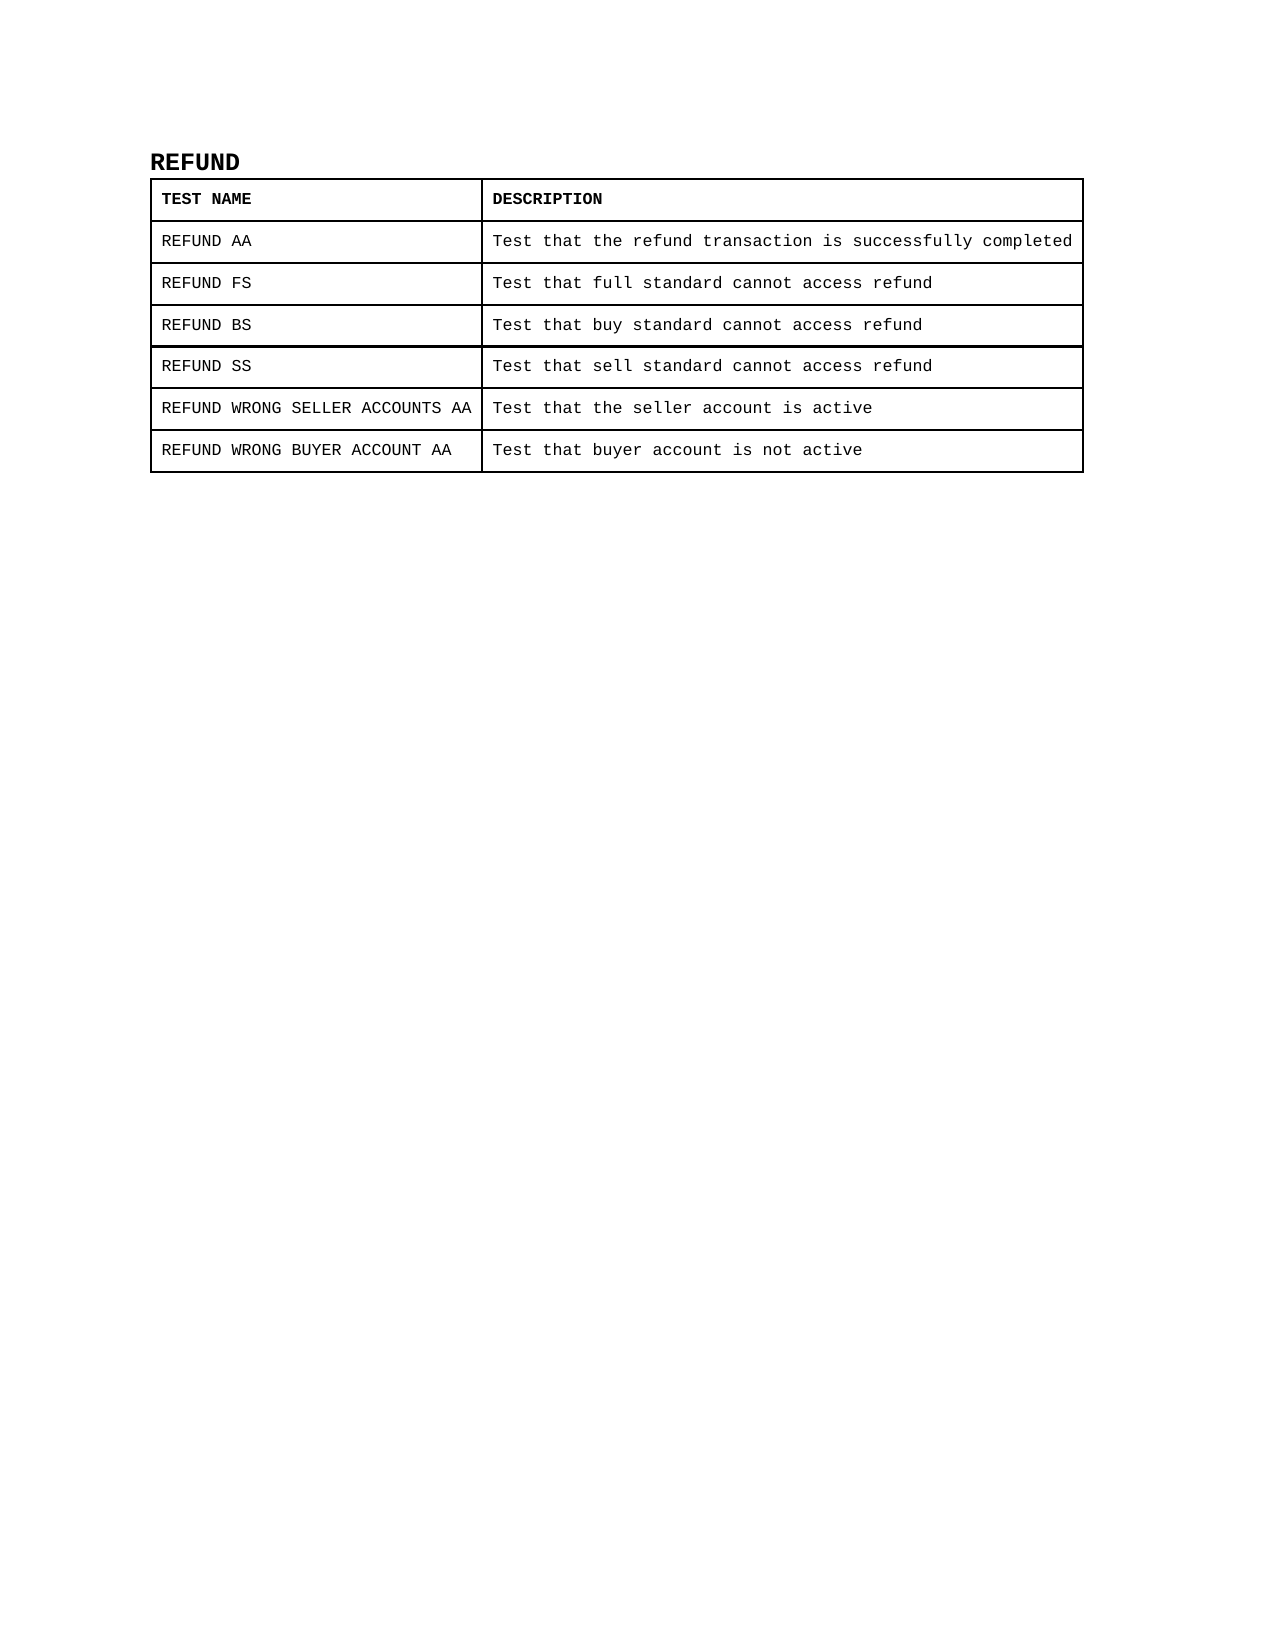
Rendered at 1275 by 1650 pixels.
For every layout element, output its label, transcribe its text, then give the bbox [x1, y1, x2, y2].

table_cell Test that full standard cannot access refund [483, 264, 1082, 304]
table_cell Test that the refund transaction is successfully completed [483, 222, 1082, 262]
table_cell REFUND AA [152, 222, 481, 262]
text REFUND [150, 150, 1125, 178]
table_header TEST NAME [152, 180, 481, 220]
table_cell Test that sell standard cannot access refund [483, 348, 1082, 387]
table_cell REFUND BS [152, 306, 481, 345]
table_cell REFUND WRONG SELLER ACCOUNTS AA [152, 389, 481, 429]
table_cell Test that buy standard cannot access refund [483, 306, 1082, 345]
table_cell REFUND WRONG BUYER ACCOUNT AA [152, 431, 481, 471]
table_cell Test that buyer account is not active [483, 431, 1082, 471]
table_header DESCRIPTION [483, 180, 1082, 220]
table_cell REFUND FS [152, 264, 481, 304]
table_cell Test that the seller account is active [483, 389, 1082, 429]
table_cell REFUND SS [152, 348, 481, 387]
